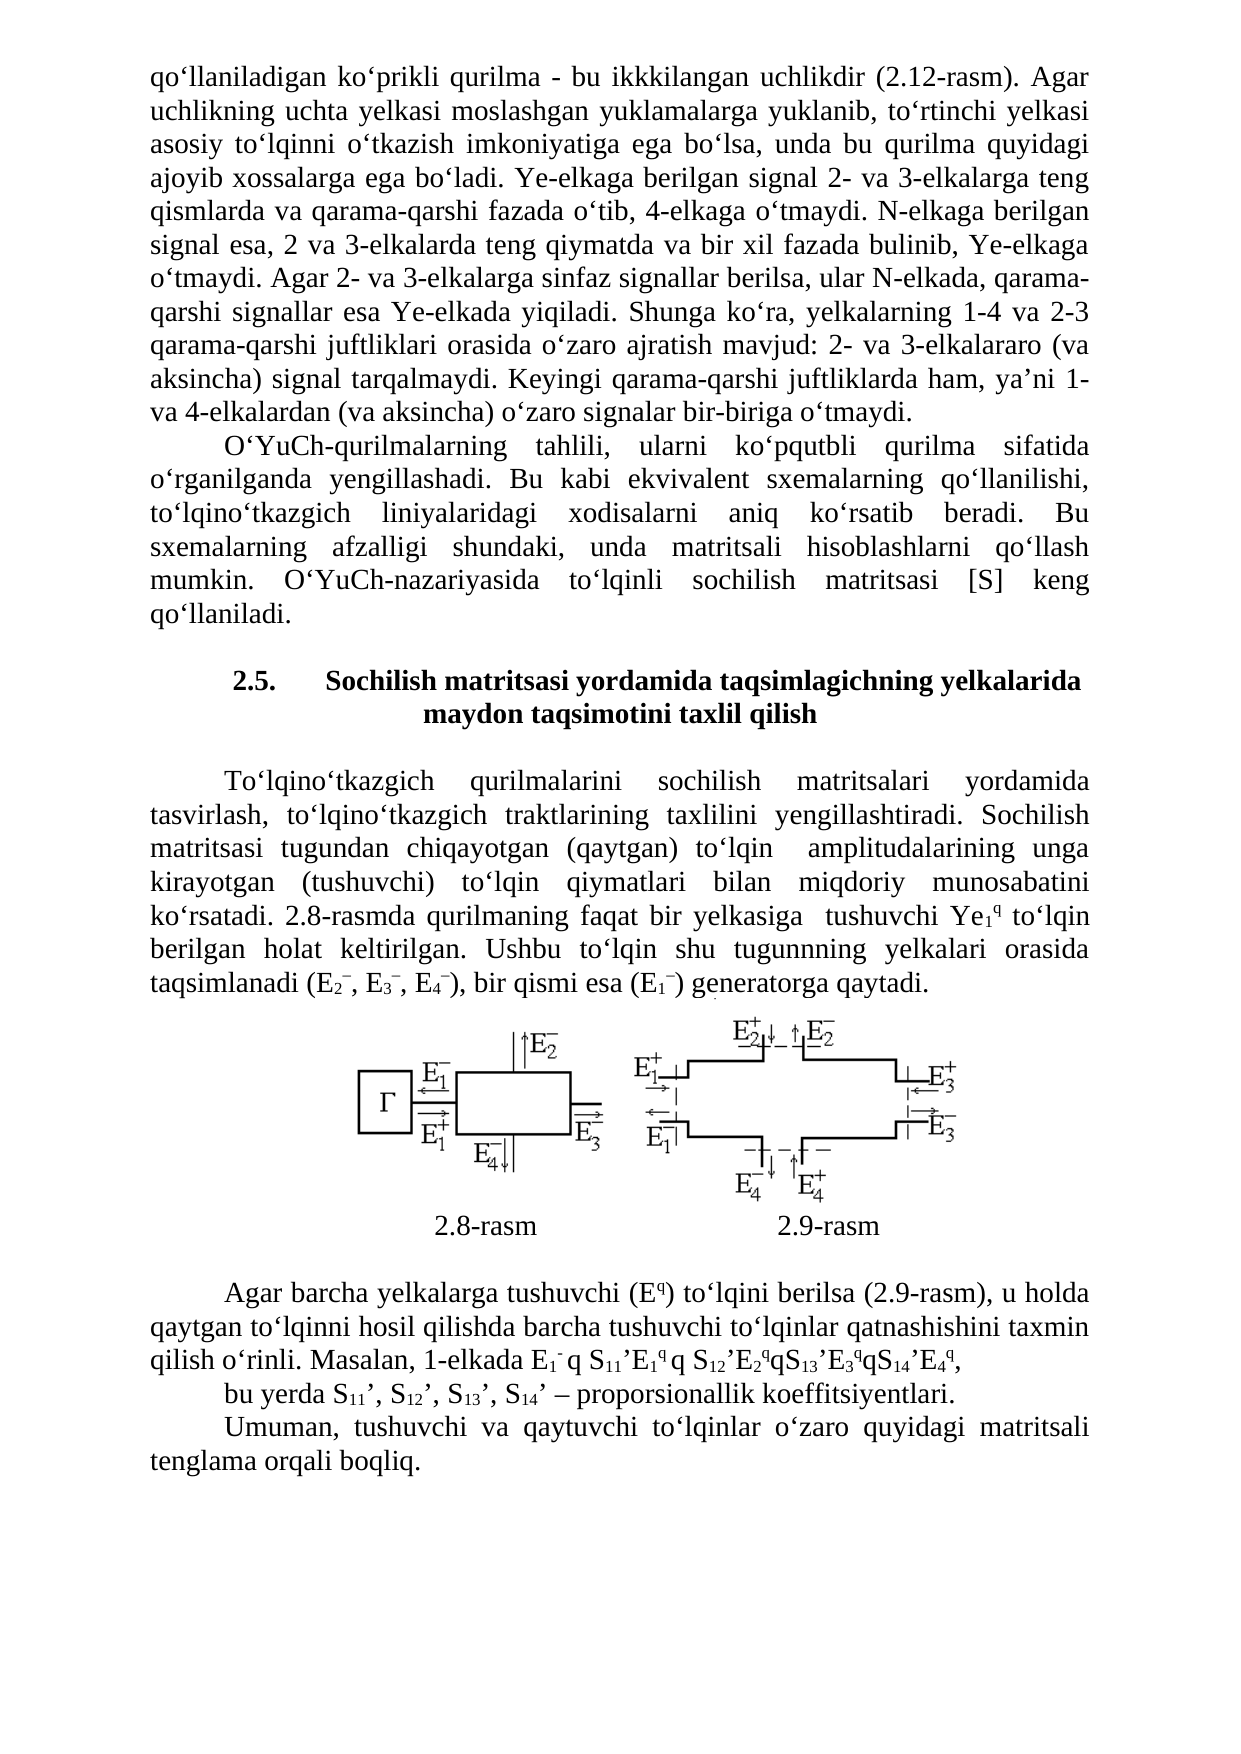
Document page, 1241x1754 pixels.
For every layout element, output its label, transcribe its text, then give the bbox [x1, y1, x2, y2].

text To‘lqino‘tkazgich qurilmalarini sochilish matritsalari yordamida tasvirlash, to‘lqino‘tkazgich traktlarining taxlilini yengillashtiradi. Sochilish matritsasi tugundan chiqayotgan (qaytgan) to‘lqin amplitudalarining unga kirayotgan (tushuvchi) to‘lqin qiymatlari bilan miqdoriy munosabatini ko‘rsatadi. 2.8-rasmda qurilmaning faqat bir yelkasiga tushuvchi Ye1q to‘lqin berilgan holat keltirilgan. Ushbu to‘lqin shu tugunnning yelkalari orasida taqsimlanadi (E2–, E3–, E4–), bir qismi esa (E1–) generatorga qaytadi. [150, 763, 1090, 998]
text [150, 59, 1090, 428]
text bu yerda S11’, S12’, S13’, S14’ – proporsionallik koeffitsiyentlari. [150, 1376, 1090, 1409]
text Umuman, tushuvchi va qaytuvchi to‘lqinlar o‘zaro quyidagi matritsali tenglama orqali boqliq. [150, 1409, 1090, 1477]
picture [329, 998, 985, 1209]
text 2.8-rasm 2.9-rasm [150, 1208, 1090, 1242]
text Agar barcha yelkalarga tushuvchi (Eq) to‘lqini berilsa (2.9-rasm), u holda qaytgan to‘lqinni hosil qilishda barcha tushuvchi to‘lqinlar qatnashishini taxmin qilish o‘rinli. Masalan, 1-elkada E1- q S11’E1q q S12’E2qqS13’E3qqS14’E4q, [150, 1275, 1090, 1376]
text O‘YuCh-qurilmalarning tahlili, ularni ko‘pqutbli qurilma sifatida o‘rganilganda yengillashadi. Bu kabi ekvivalent sxemalarning qo‘llanilishi, to‘lqino‘tkazgich liniyalaridagi xodisalarni aniq ko‘rsatib beradi. Bu sxemalarning afzalligi shundaki, unda matritsali hisoblashlarni qo‘llash mumkin. O‘YuCh-nazariyasida to‘lqinli sochilish matritsasi [S] keng qo‘llaniladi. [150, 428, 1090, 629]
list Sochilish matritsasi yordamida taqsimlagichning yelkalarida maydon taqsimotini taxlil qilish [150, 663, 1090, 730]
